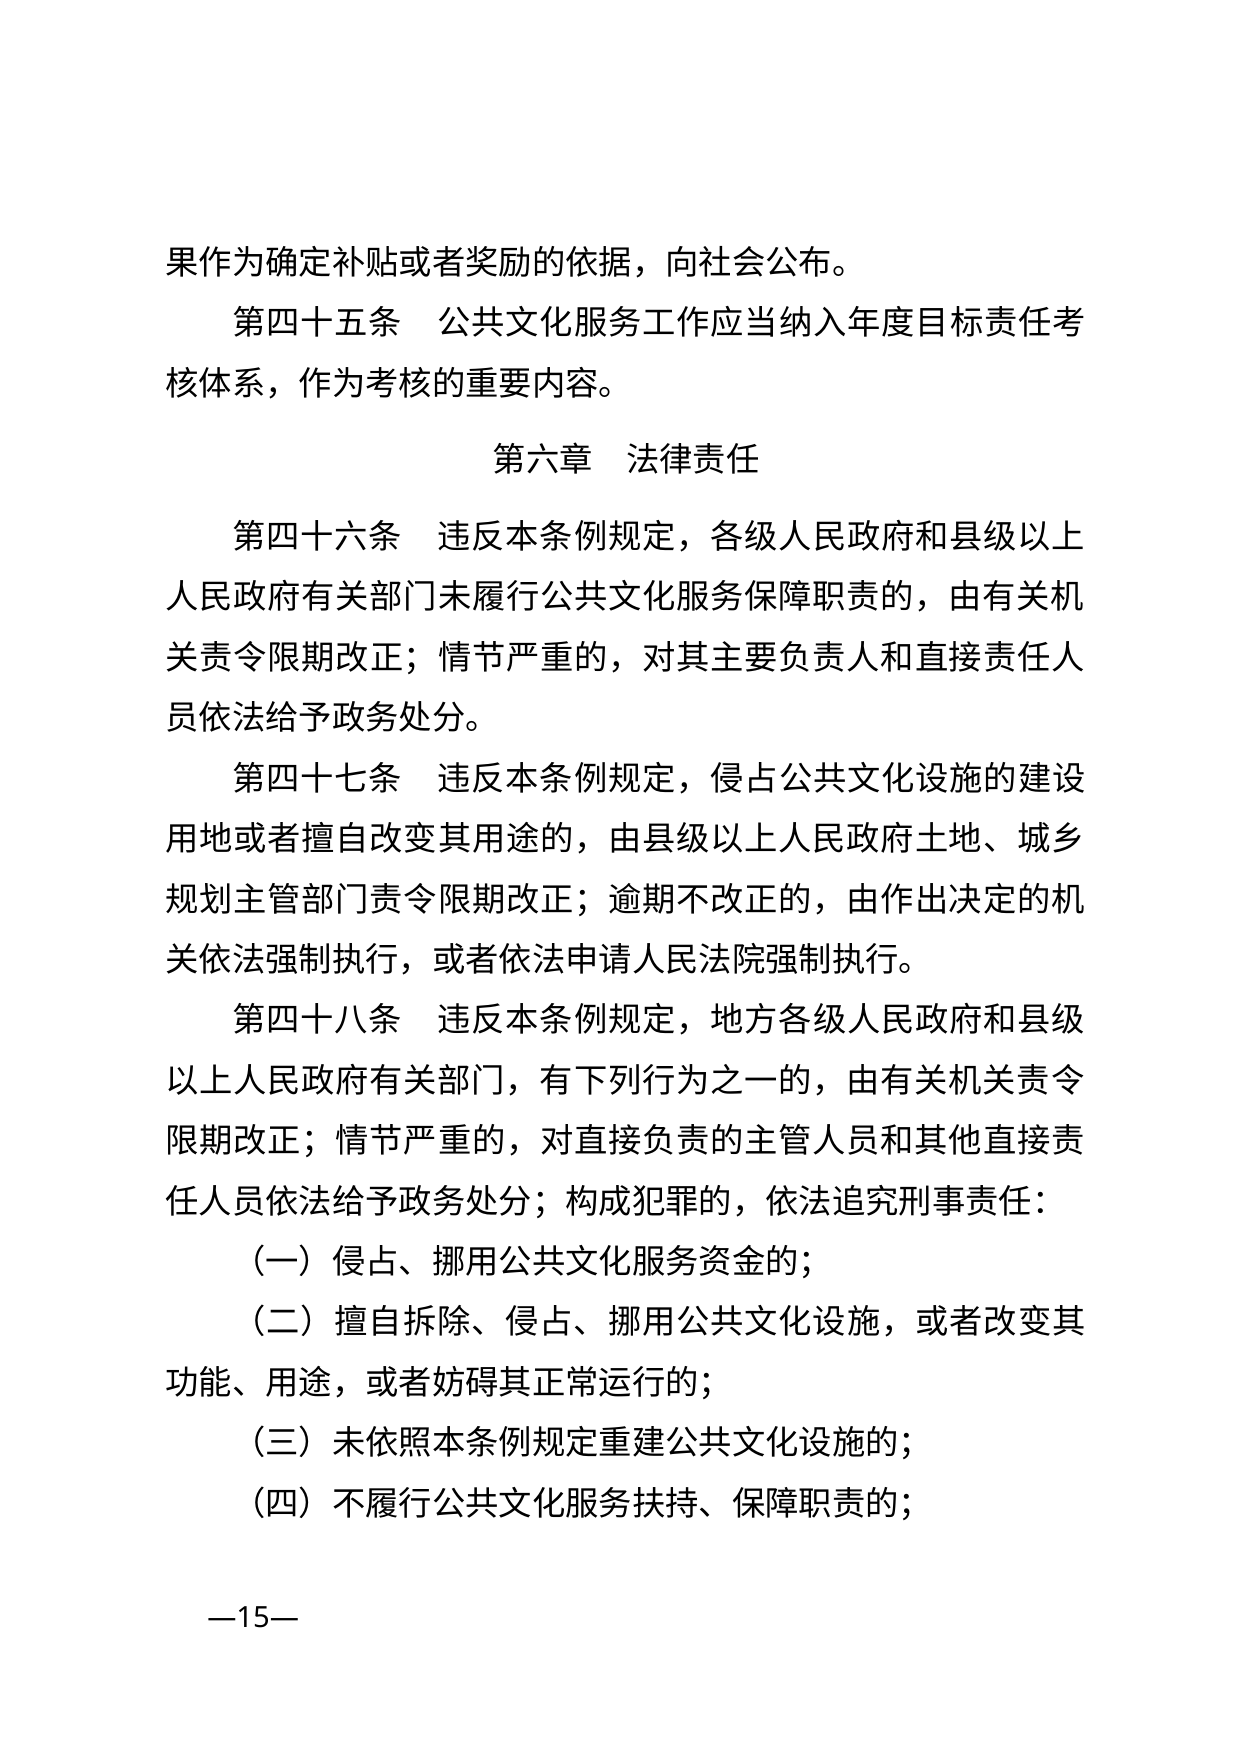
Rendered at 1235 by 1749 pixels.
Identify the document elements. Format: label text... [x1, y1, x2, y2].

text （二）擅自拆除、侵占、挪用公共文化设施，或者改变其功能、用途，或者妨碍其正常运行的； [165, 1286, 1087, 1406]
text （四）不履行公共文化服务扶持、保障职责的； [165, 1467, 1087, 1527]
text 第四十五条 公共文化服务工作应当纳入年度目标责任考核体系，作为考核的重要内容。 [165, 286, 1087, 407]
text 第四十八条 违反本条例规定，地方各级人民政府和县级以上人民政府有关部门，有下列行为之一的，由有关机关责令限期改正；情节严重的，对直接负责的主管人员和其他直接责任人员依法给予政务处分；构成犯罪的，依法追究刑事责任： [165, 983, 1087, 1225]
text 第四十六条 违反本条例规定，各级人民政府和县级以上人民政府有关部门未履行公共文化服务保障职责的，由有关机关责令限期改正；情节严重的，对其主要负责人和直接责任人员依法给予政务处分。 [165, 500, 1087, 742]
text （三）未依照本条例规定重建公共文化设施的； [165, 1406, 1087, 1467]
text 第四十七条 违反本条例规定，侵占公共文化设施的建设用地或者擅自改变其用途的，由县级以上人民政府土地、城乡规划主管部门责令限期改正；逾期不改正的，由作出决定的机关依法强制执行，或者依法申请人民法院强制执行。 [165, 742, 1087, 983]
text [165, 226, 1087, 286]
text 第六章 法律责任 [165, 423, 1087, 484]
text （一）侵占、挪用公共文化服务资金的； [165, 1225, 1087, 1286]
